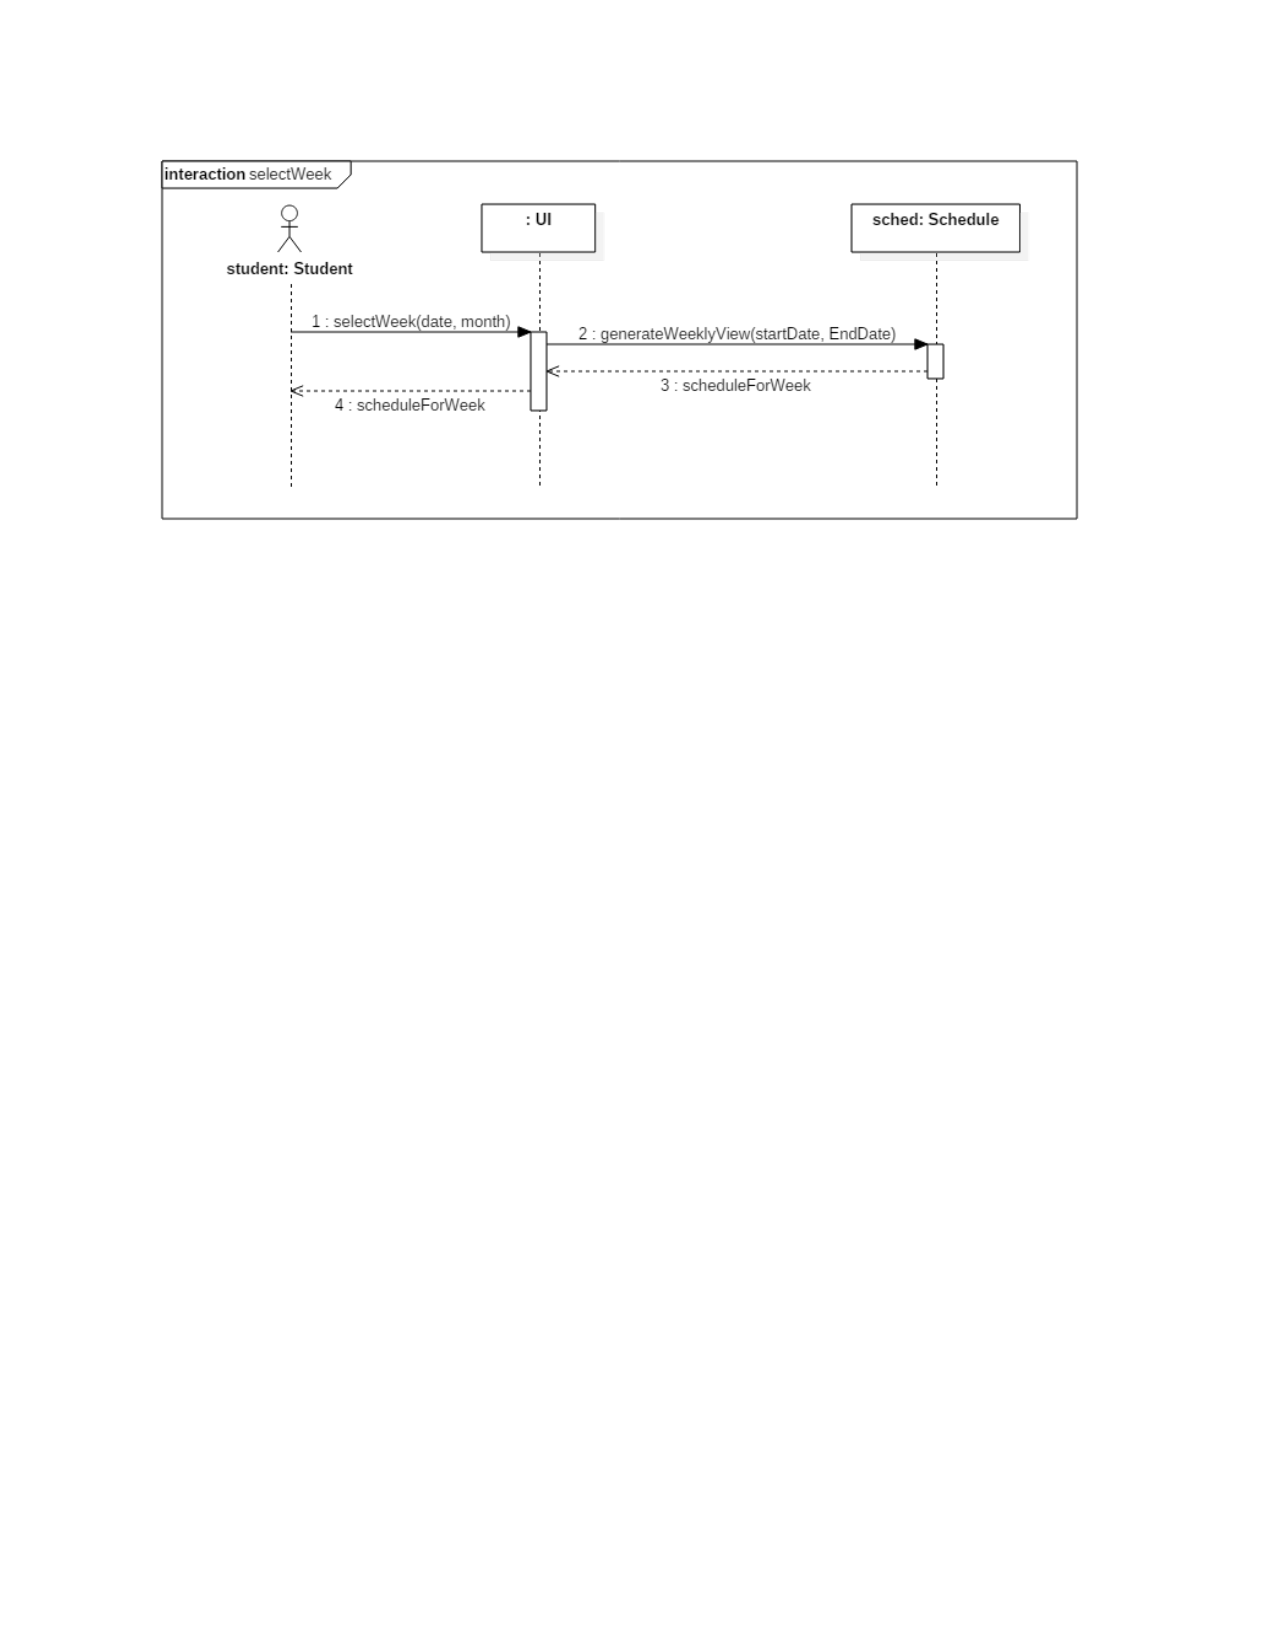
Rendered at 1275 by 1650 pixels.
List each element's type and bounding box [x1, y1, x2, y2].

picture [150, 150, 1125, 568]
